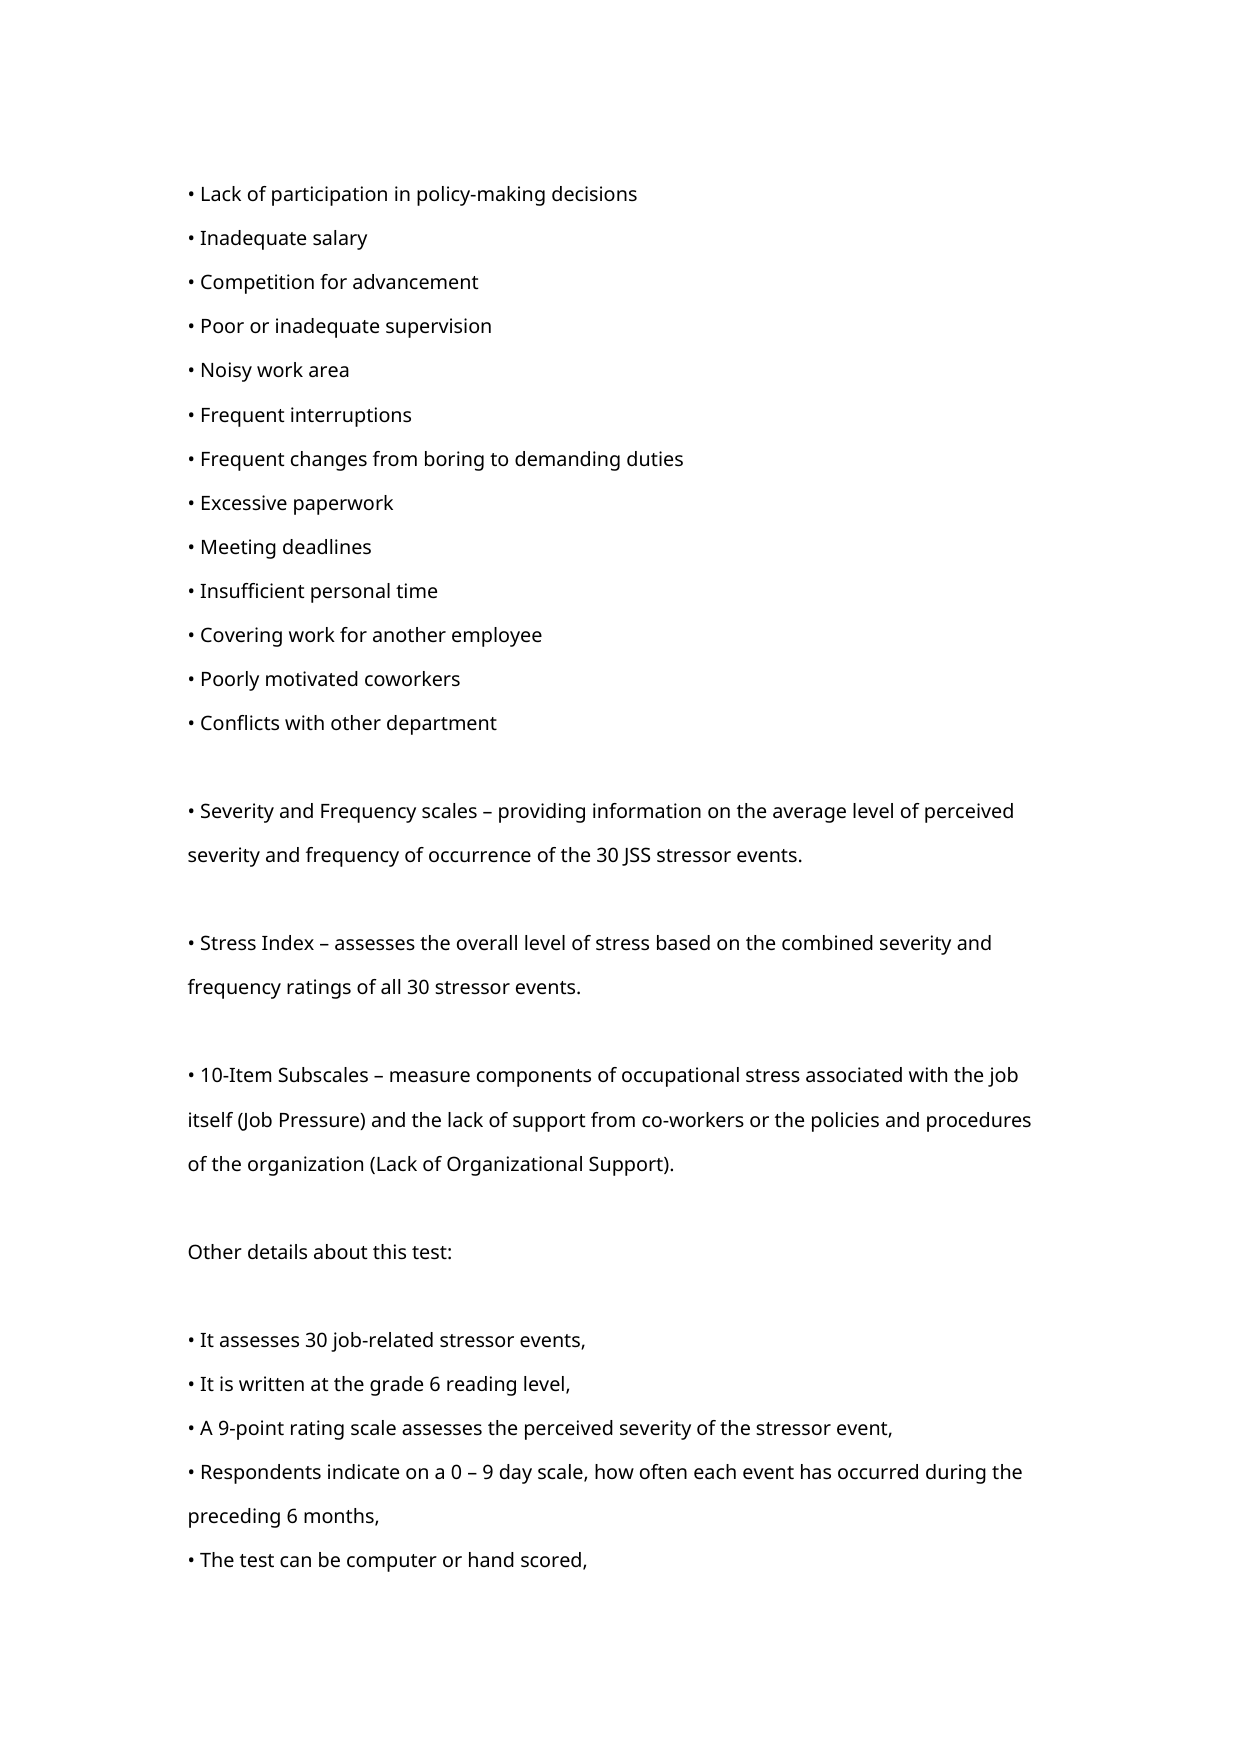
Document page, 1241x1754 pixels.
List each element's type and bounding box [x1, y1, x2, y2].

text [187, 172, 1053, 1582]
